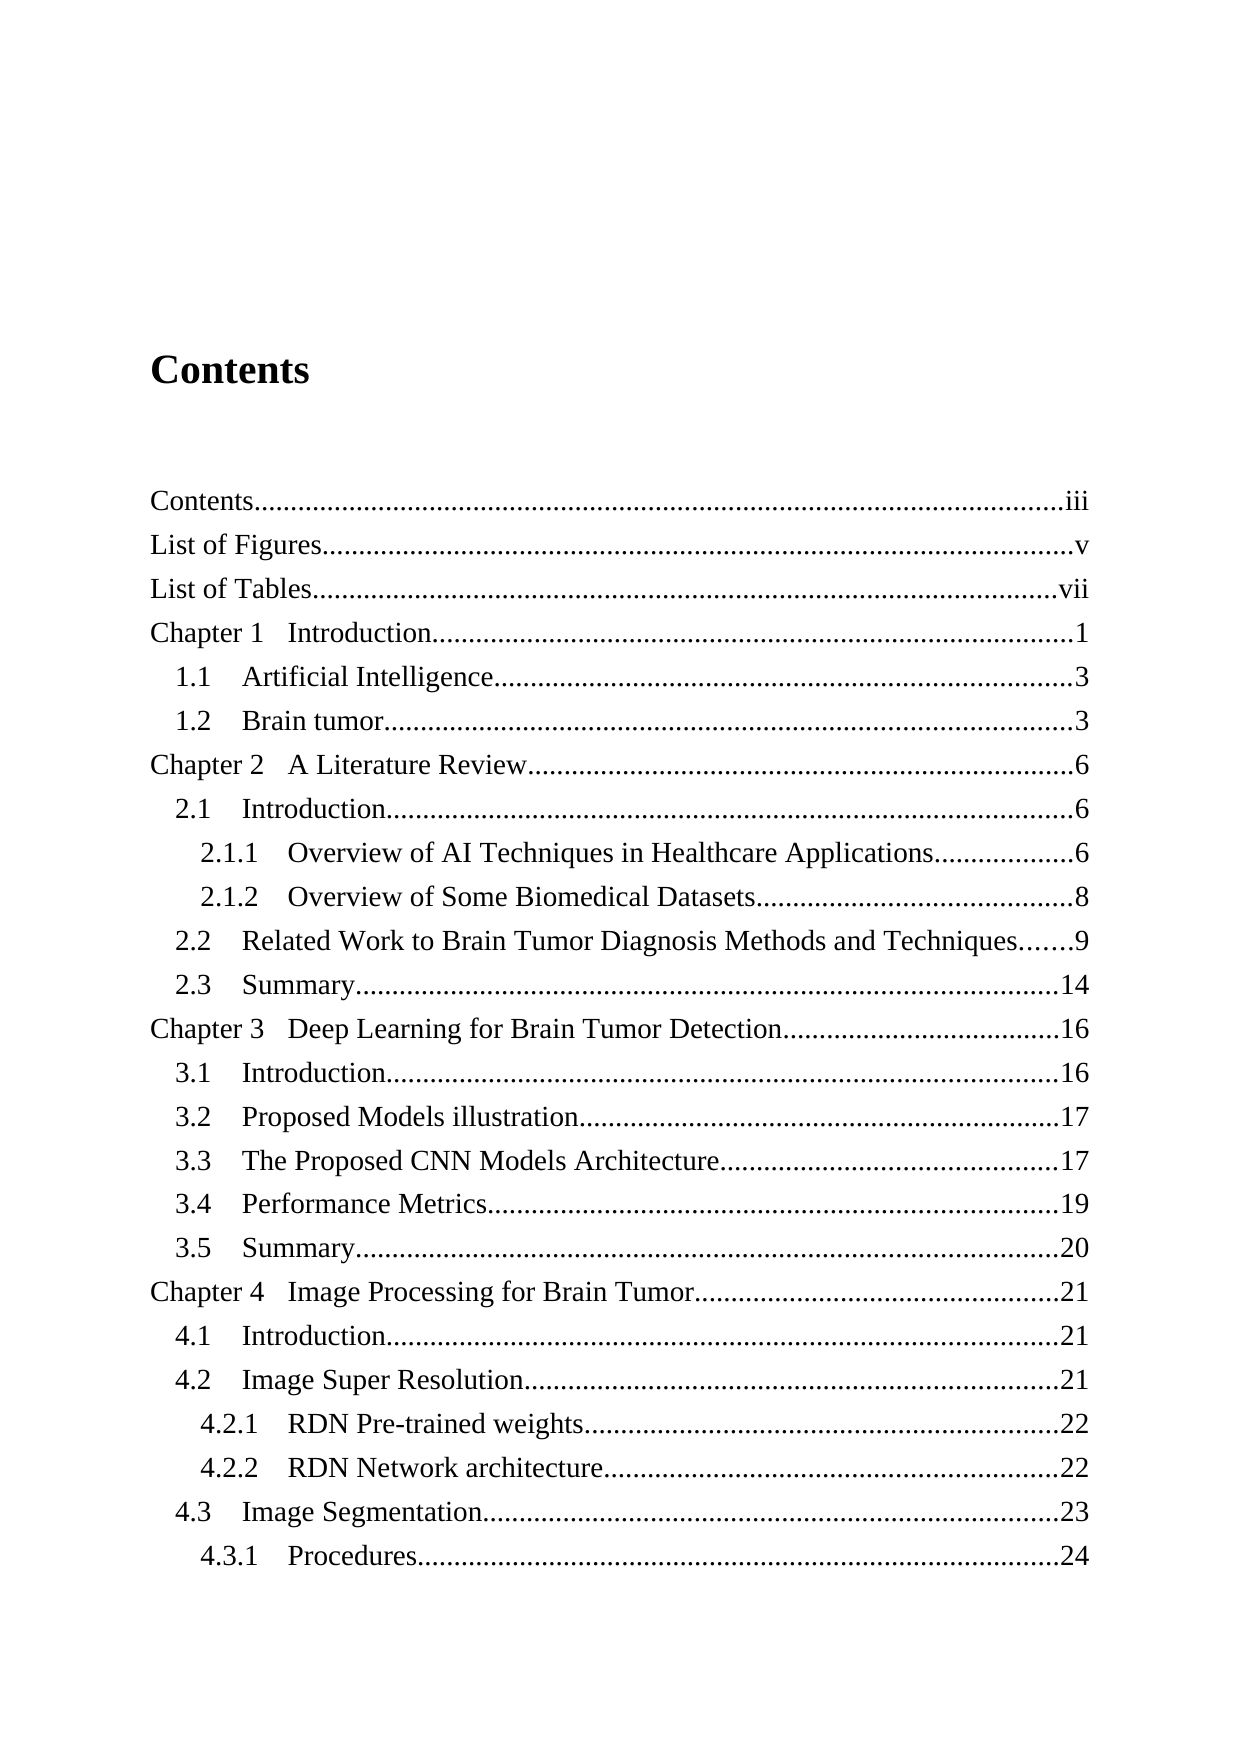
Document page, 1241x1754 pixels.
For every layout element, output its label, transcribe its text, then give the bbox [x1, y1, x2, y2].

text 4.2.2 RDN Network architecture 22 [200, 1450, 1090, 1484]
text List of Tables vii [150, 571, 1090, 605]
text 3.3 The Proposed CNN Models Architecture 17 [175, 1143, 1090, 1176]
text 3.2 Proposed Models illustration 17 [175, 1099, 1090, 1132]
text 4.3 Image Segmentation 23 [175, 1494, 1090, 1528]
subtitle Contents [150, 317, 1090, 400]
text 4.2 Image Super Resolution 21 [175, 1362, 1090, 1396]
text Chapter 4 Image Processing for Brain Tumor 21 [150, 1274, 1090, 1308]
text 4.2.1 RDN Pre-trained weights 22 [200, 1406, 1090, 1440]
text Chapter 3 Deep Learning for Brain Tumor Detection 16 [150, 1011, 1090, 1044]
text 1.1 Artificial Intelligence 3 [175, 659, 1090, 693]
text 4.1 Introduction 21 [175, 1318, 1090, 1352]
text 3.5 Summary 20 [175, 1231, 1090, 1264]
text Contents iii [150, 483, 1090, 517]
text 2.1.2 Overview of Some Biomedical Datasets 8 [200, 879, 1090, 912]
text List of Figures v [150, 527, 1090, 561]
text 2.1.1 Overview of AI Techniques in Healthcare Applications 6 [200, 835, 1090, 868]
text 1.2 Brain tumor 3 [175, 703, 1090, 737]
text 2.2 Related Work to Brain Tumor Diagnosis Methods and Techniques 9 [175, 923, 1090, 956]
text Chapter 2 A Literature Review 6 [150, 747, 1090, 781]
text 2.3 Summary 14 [175, 967, 1090, 1000]
text 2.1 Introduction 6 [175, 791, 1090, 824]
text 3.1 Introduction 16 [175, 1055, 1090, 1088]
text 4.3.1 Procedures 24 [200, 1538, 1090, 1572]
text 3.4 Performance Metrics 19 [175, 1187, 1090, 1220]
text Chapter 1 Introduction 1 [150, 615, 1090, 649]
